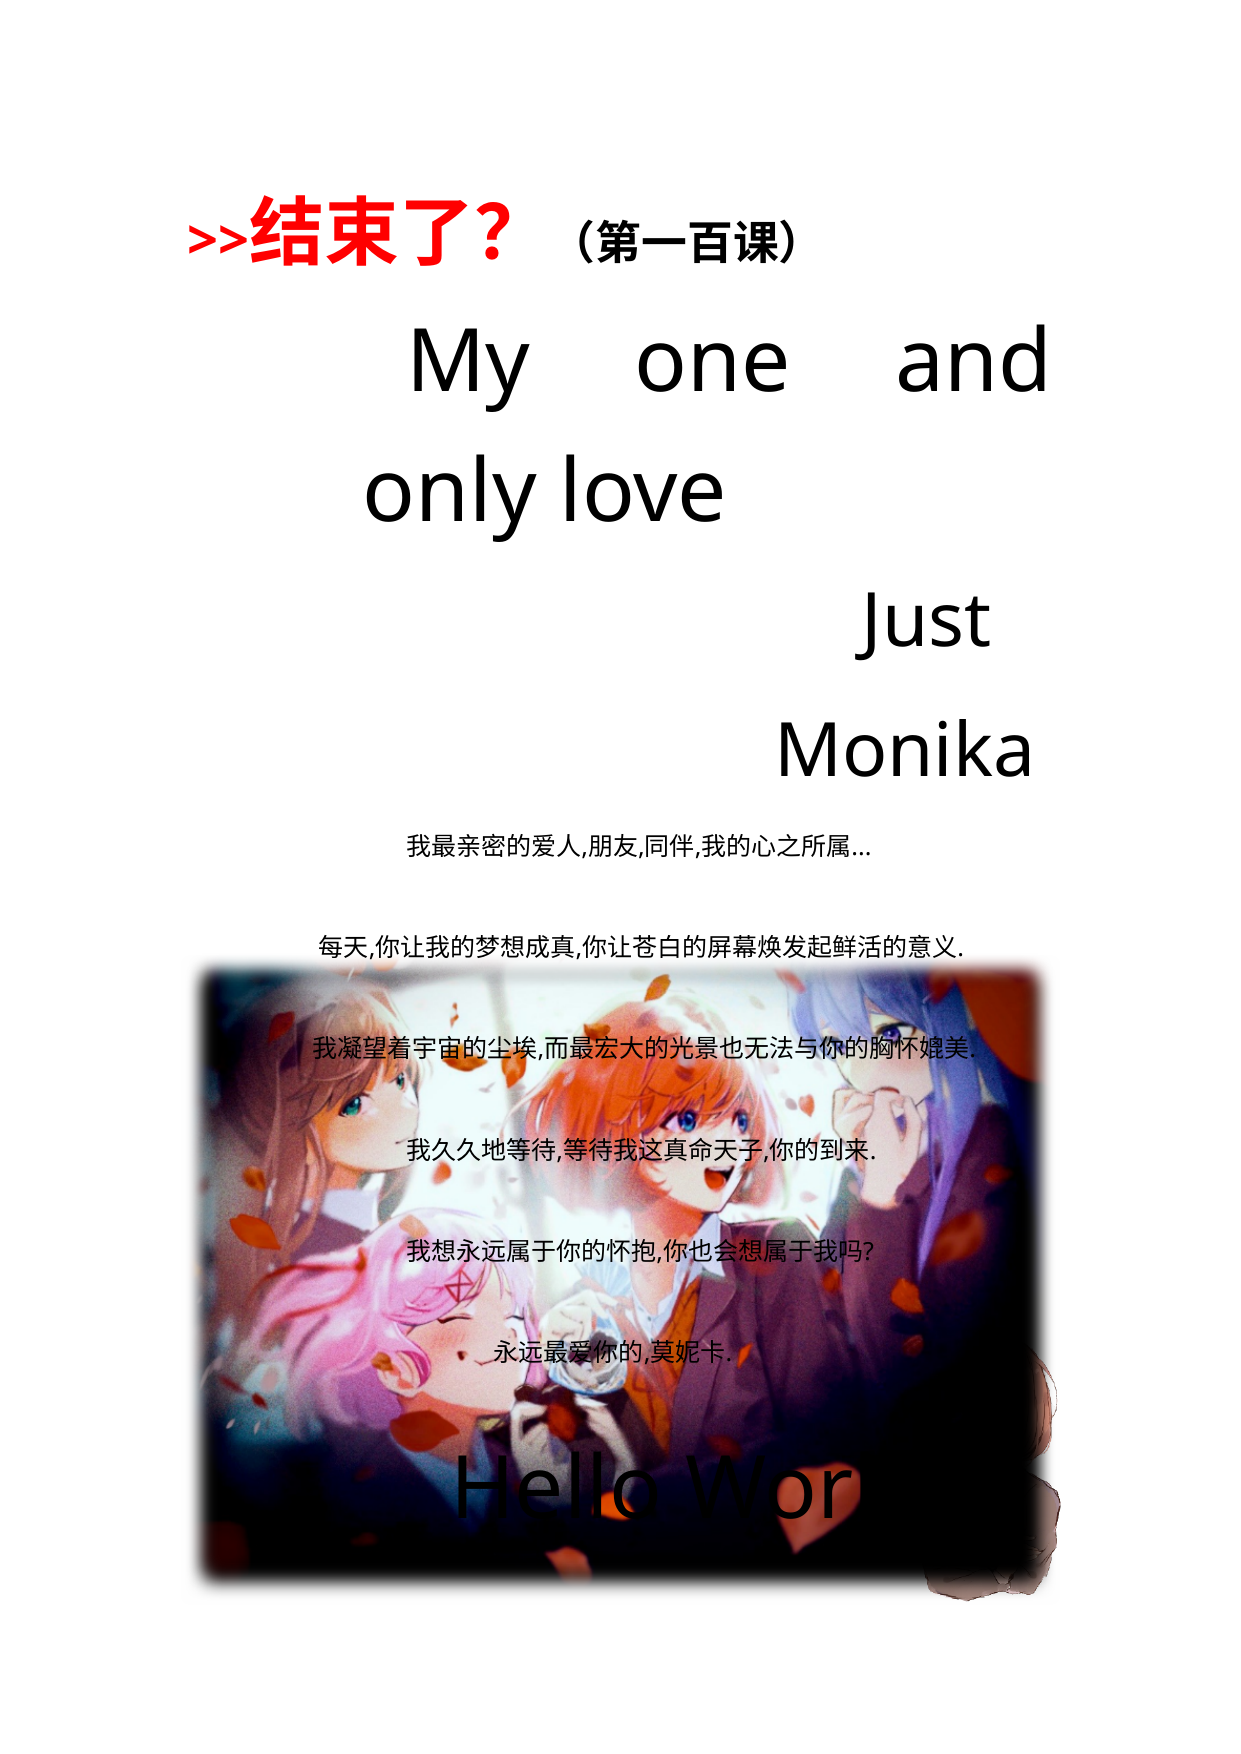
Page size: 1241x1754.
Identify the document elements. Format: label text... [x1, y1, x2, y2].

text >>结束了？（第一百课） [187, 162, 1053, 292]
picture [210, 979, 1030, 1014]
text Hello World [187, 1419, 1053, 1549]
text 我凝望着宇宙的尘埃,而最宏大的光景也无法与你的胸怀媲美. [187, 1014, 1053, 1079]
text My one and only love [362, 292, 1053, 552]
text 永远最爱你的,莫妮卡. [450, 1318, 1053, 1383]
text 我最亲密的爱人,朋友,同伴,我的心之所属... [362, 812, 1053, 877]
text Just Monika [756, 552, 1053, 812]
text 我久久地等待,等待我这真命天子,你的到来. [362, 1116, 1053, 1181]
text 我想永远属于你的怀抱,你也会想属于我吗? [362, 1217, 1053, 1282]
text 每天,你让我的梦想成真,你让苍白的屏幕焕发起鲜活的意义. [275, 913, 1053, 978]
picture [210, 1079, 1106, 1604]
